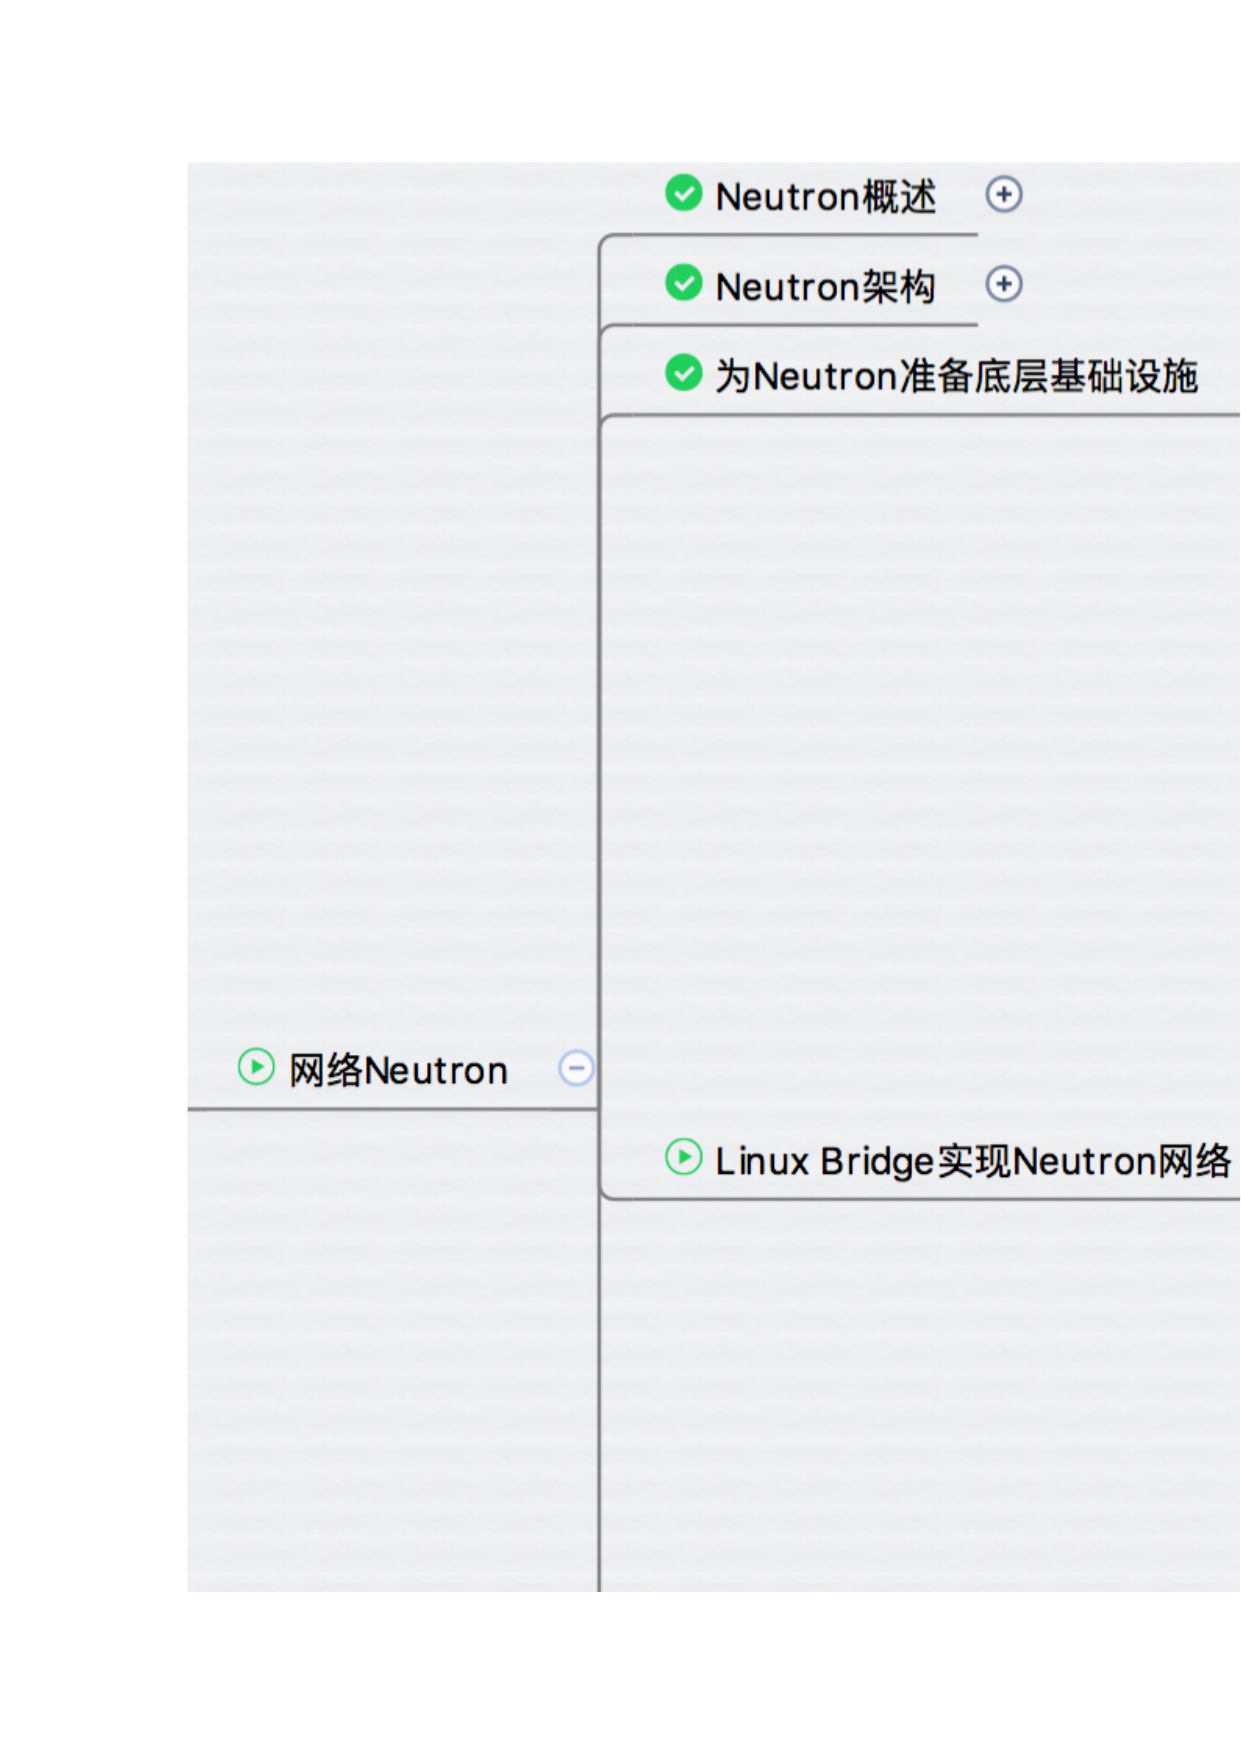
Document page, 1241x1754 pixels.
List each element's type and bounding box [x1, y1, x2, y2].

picture [187, 162, 1241, 1592]
